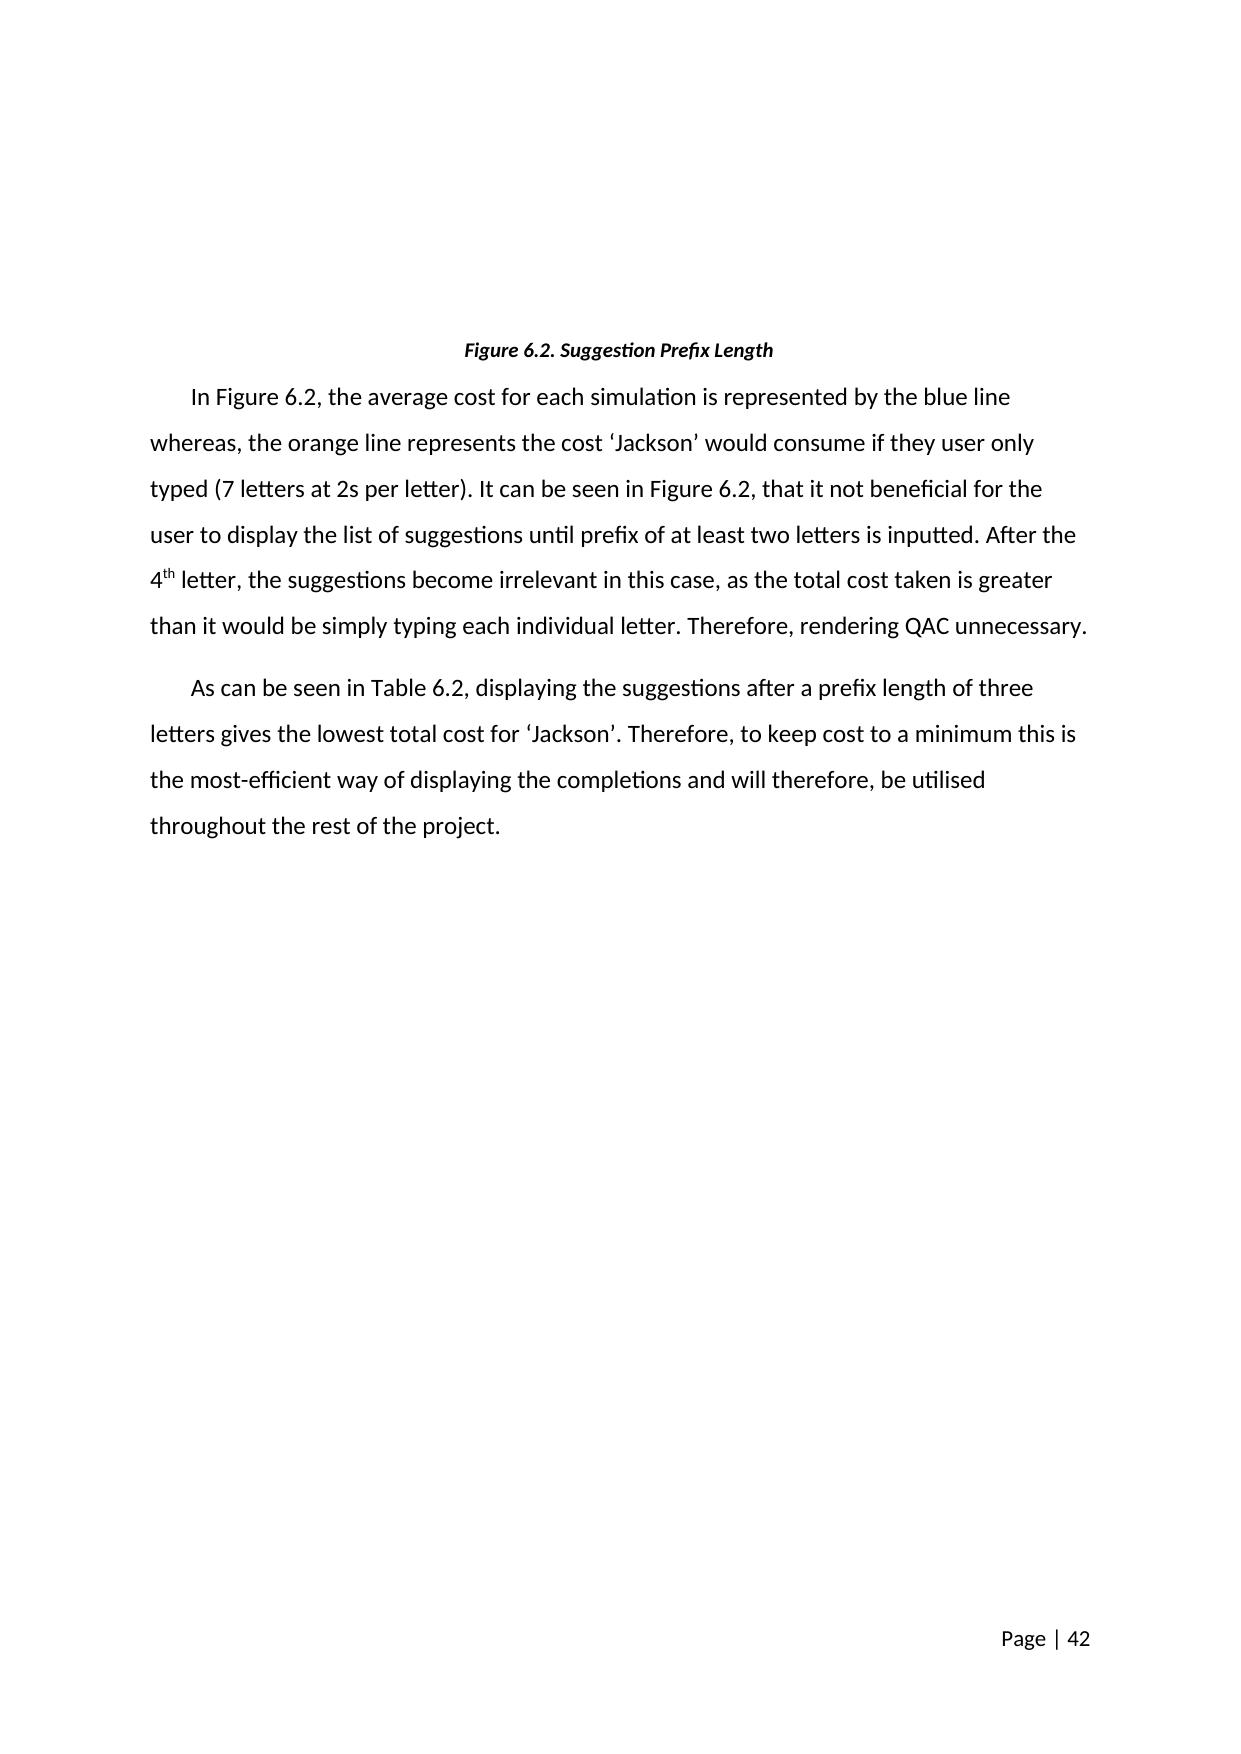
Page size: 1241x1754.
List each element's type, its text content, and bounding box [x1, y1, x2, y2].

text Figure 6.2. Suggestion Prefix Length [150, 337, 1090, 363]
text As can be seen in Table 6.2, displaying the suggestions after a prefix length of three letters gives the lowest total cost for ‘Jackson’. Therefore, to keep cost to a minimum this is the most-efficient way of displaying the completions and will therefore, be utilised throughout the rest of the project. [150, 673, 1090, 840]
text In Figure 6.2, the average cost for each simulation is represented by the blue line whereas, the orange line represents the cost ‘Jackson’ would consume if they user only typed (7 letters at 2s per letter). It can be seen in Figure 6.2, that it not beneficial for the user to display the list of suggestions until prefix of at least two letters is inputted. After the 4th letter, the suggestions become irrelevant in this case, as the total cost taken is greater than it would be simply typing each individual letter. Therefore, rendering QAC unnecessary. [150, 382, 1090, 641]
